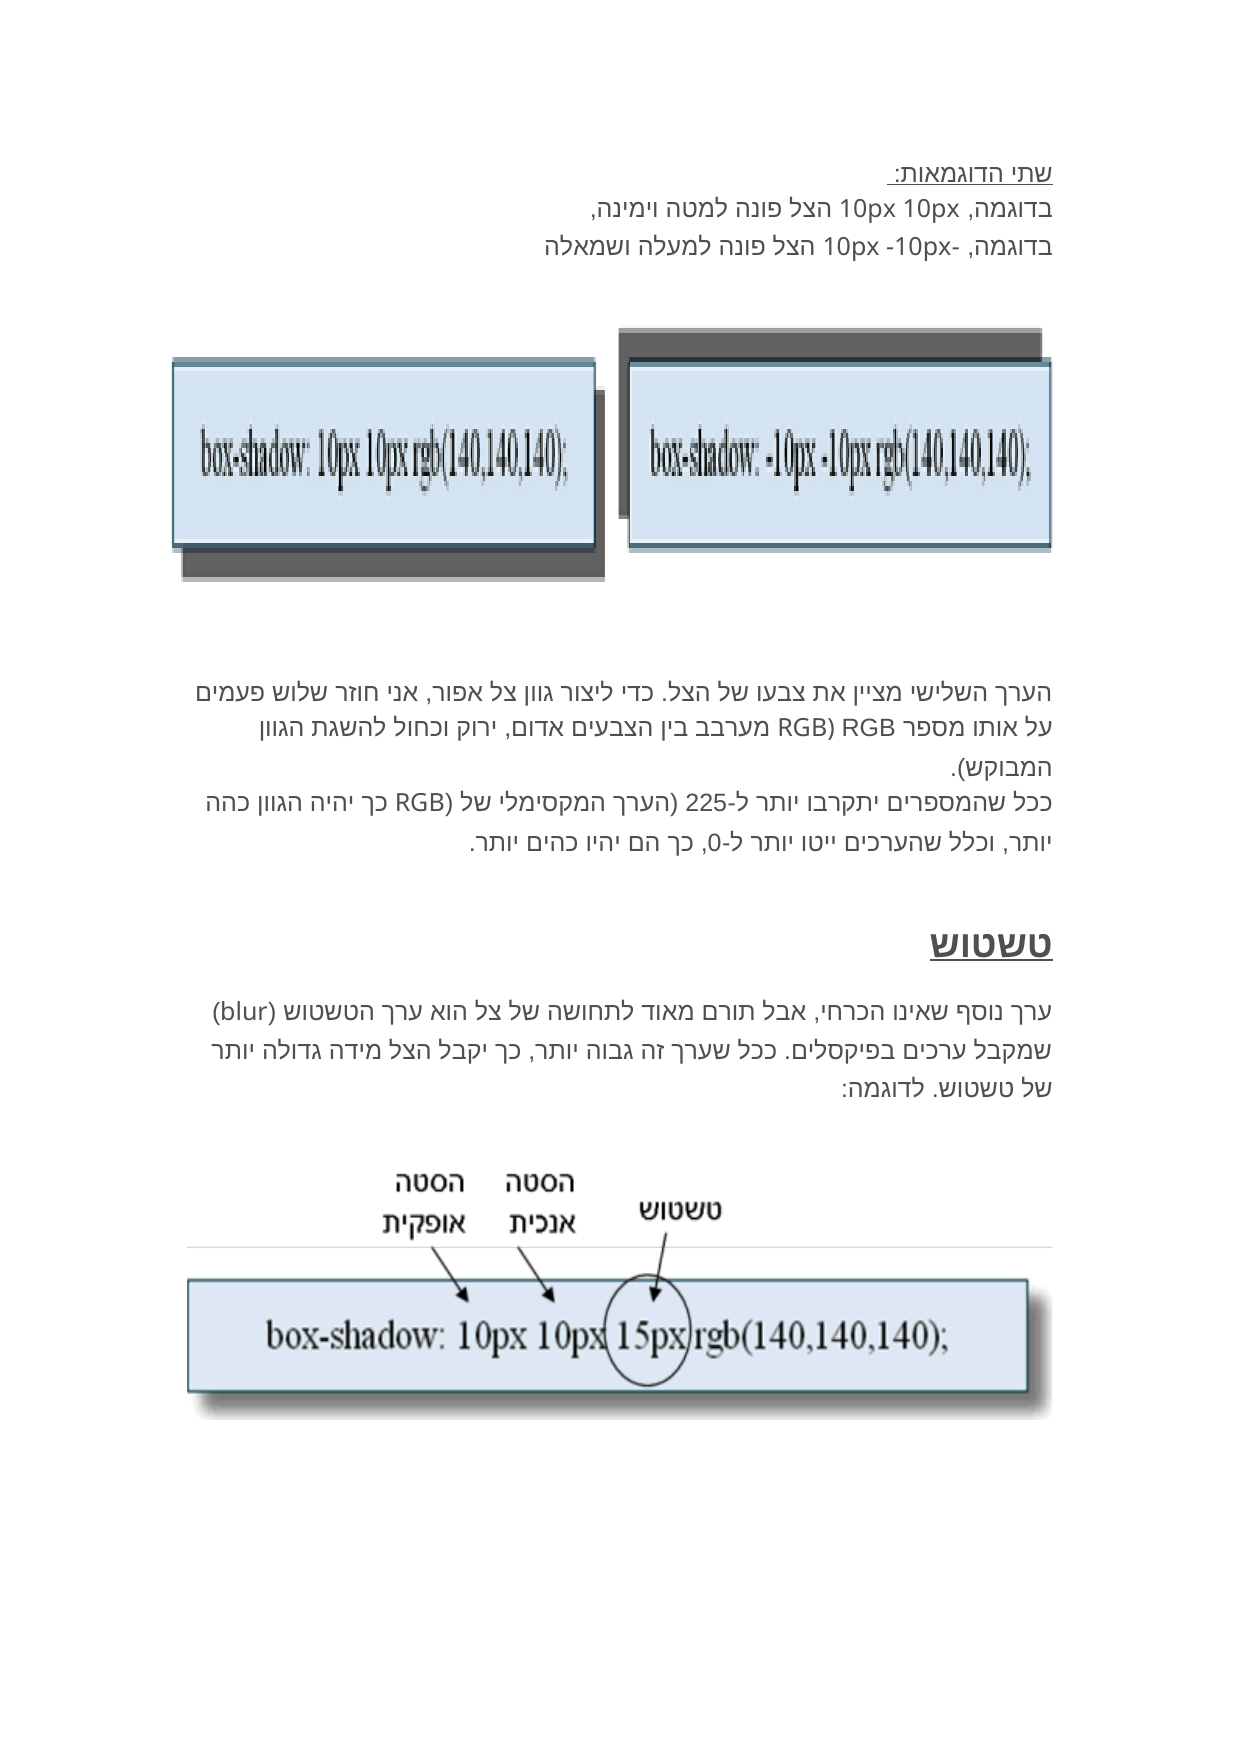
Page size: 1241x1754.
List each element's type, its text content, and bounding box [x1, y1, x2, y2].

text ערך נוסף שאינו הכרחי, אבל תורם מאוד לתחושה של צל הוא ערך הטשטוש (blur) שמקבל ערכים בפיקסלים. ככל שערך זה גבוה יותר, כך יקבל הצל מידה גדולה יותר של טשטוש. לדוגמה: [187, 990, 1053, 1102]
picture [171, 325, 1053, 582]
text שתי הדוגמאות: [187, 150, 1053, 187]
text הערך השלישי מציין את צבעו של הצל. כדי ליצור גוון צל אפור, אני חוזר שלוש פעמים על אותו מספר RGB) RGB מערבב בין הצבעים אדום, ירוק וכחול להשגת הגוון המבוקש). [187, 669, 1053, 781]
text ככל שהמספרים יתקרבו יותר ל-225 (הערך המקסימלי של (RGB כך יהיה הגוון כהה יותר, וכלל שהערכים ייטו יותר ל-0, כך הם יהיו כהים יותר. [187, 781, 1053, 856]
subtitle טשטוש [187, 922, 1053, 965]
text בדוגמה, -10px -10px הצל פונה למעלה ושמאלה [187, 225, 1053, 262]
picture [187, 1165, 1053, 1420]
text בדוגמה, 10px 10px הצל פונה למטה וימינה, [187, 187, 1053, 225]
